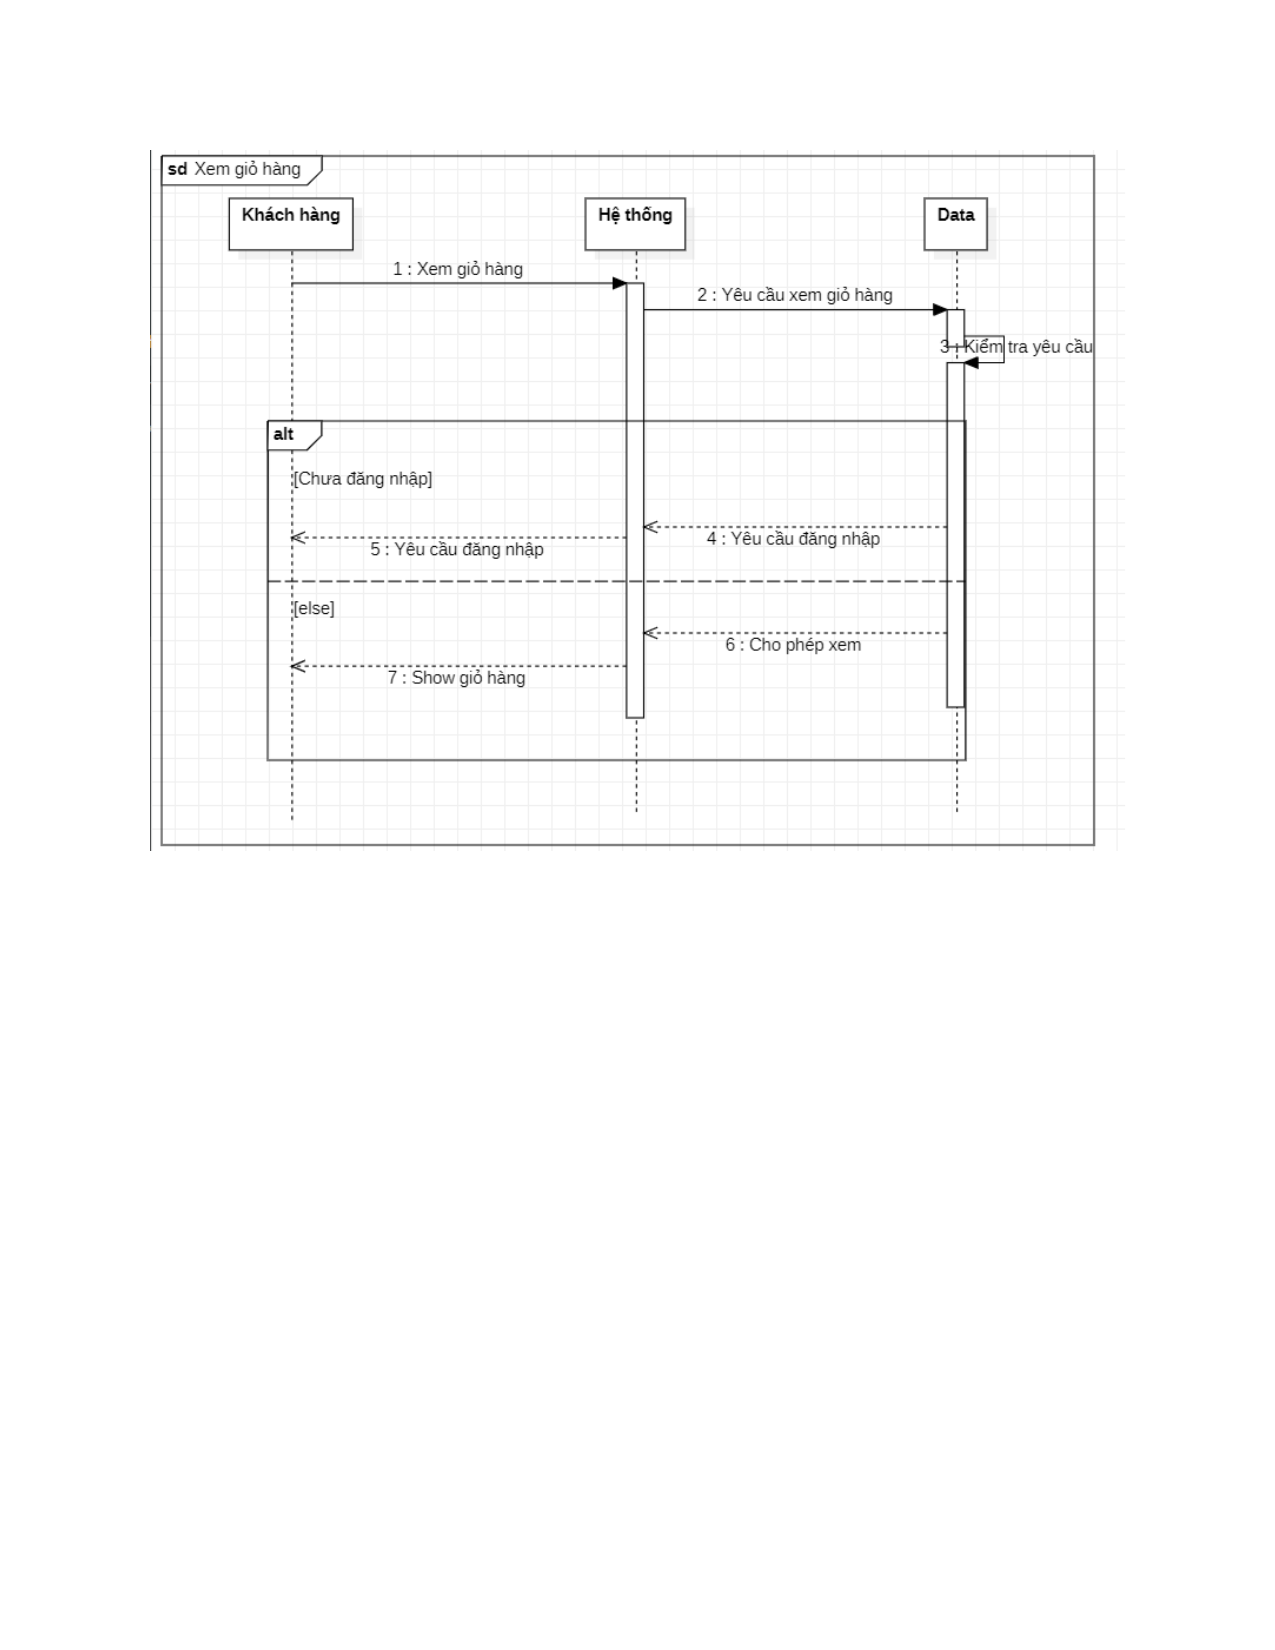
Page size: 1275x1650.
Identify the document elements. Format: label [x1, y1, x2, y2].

picture [150, 150, 1125, 851]
